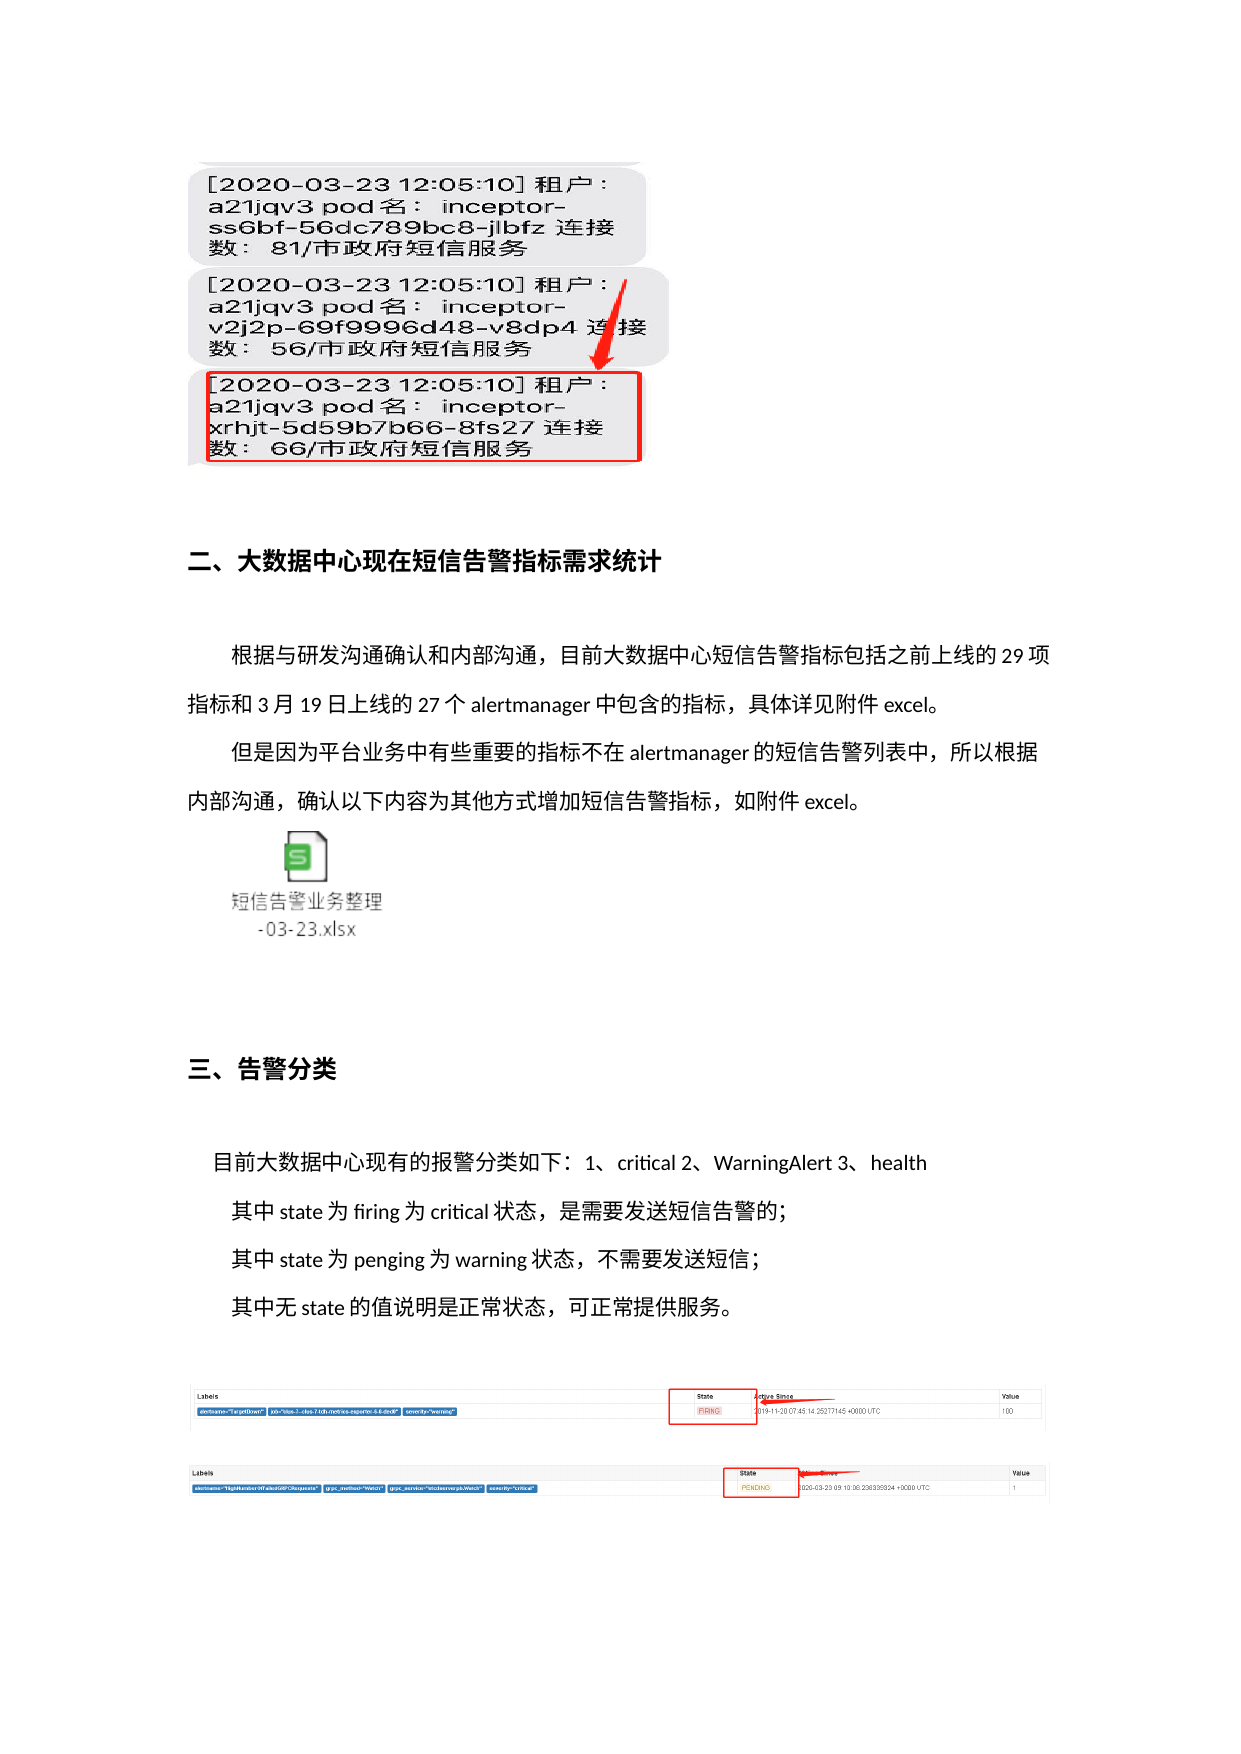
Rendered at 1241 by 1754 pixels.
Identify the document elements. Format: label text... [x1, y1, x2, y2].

text 其中state为firing为critical状态，是需要发送短信告警的； [187, 1193, 1053, 1226]
picture [187, 1384, 1051, 1431]
picture [187, 1462, 1050, 1504]
picture [187, 162, 757, 474]
list 根据与研发沟通确认和内部沟通，目前大数据中心短信告警指标包括之前上线的29项指标和3月19日上线的27个alertmanager中包含的指标，具体详见附件excel。 [187, 638, 1053, 719]
text 其中state为penging为warning状态，不需要发送短信； [187, 1242, 1053, 1274]
subtitle 二、大数据中心现在短信告警指标需求统计 [187, 527, 1053, 592]
list 但是因为平台业务中有些重要的指标不在alertmanager的短信告警列表中，所以根据内部沟通，确认以下内容为其他方式增加短信告警指标，如附件excel。 [187, 735, 1053, 816]
text 目前大数据中心现有的报警分类如下：1、critical 2、WarningAlert 3、health [187, 1145, 1053, 1177]
text 其中无state的值说明是正常状态，可正常提供服务。 [187, 1290, 1053, 1322]
subtitle 三、告警分类 [187, 1035, 1053, 1100]
